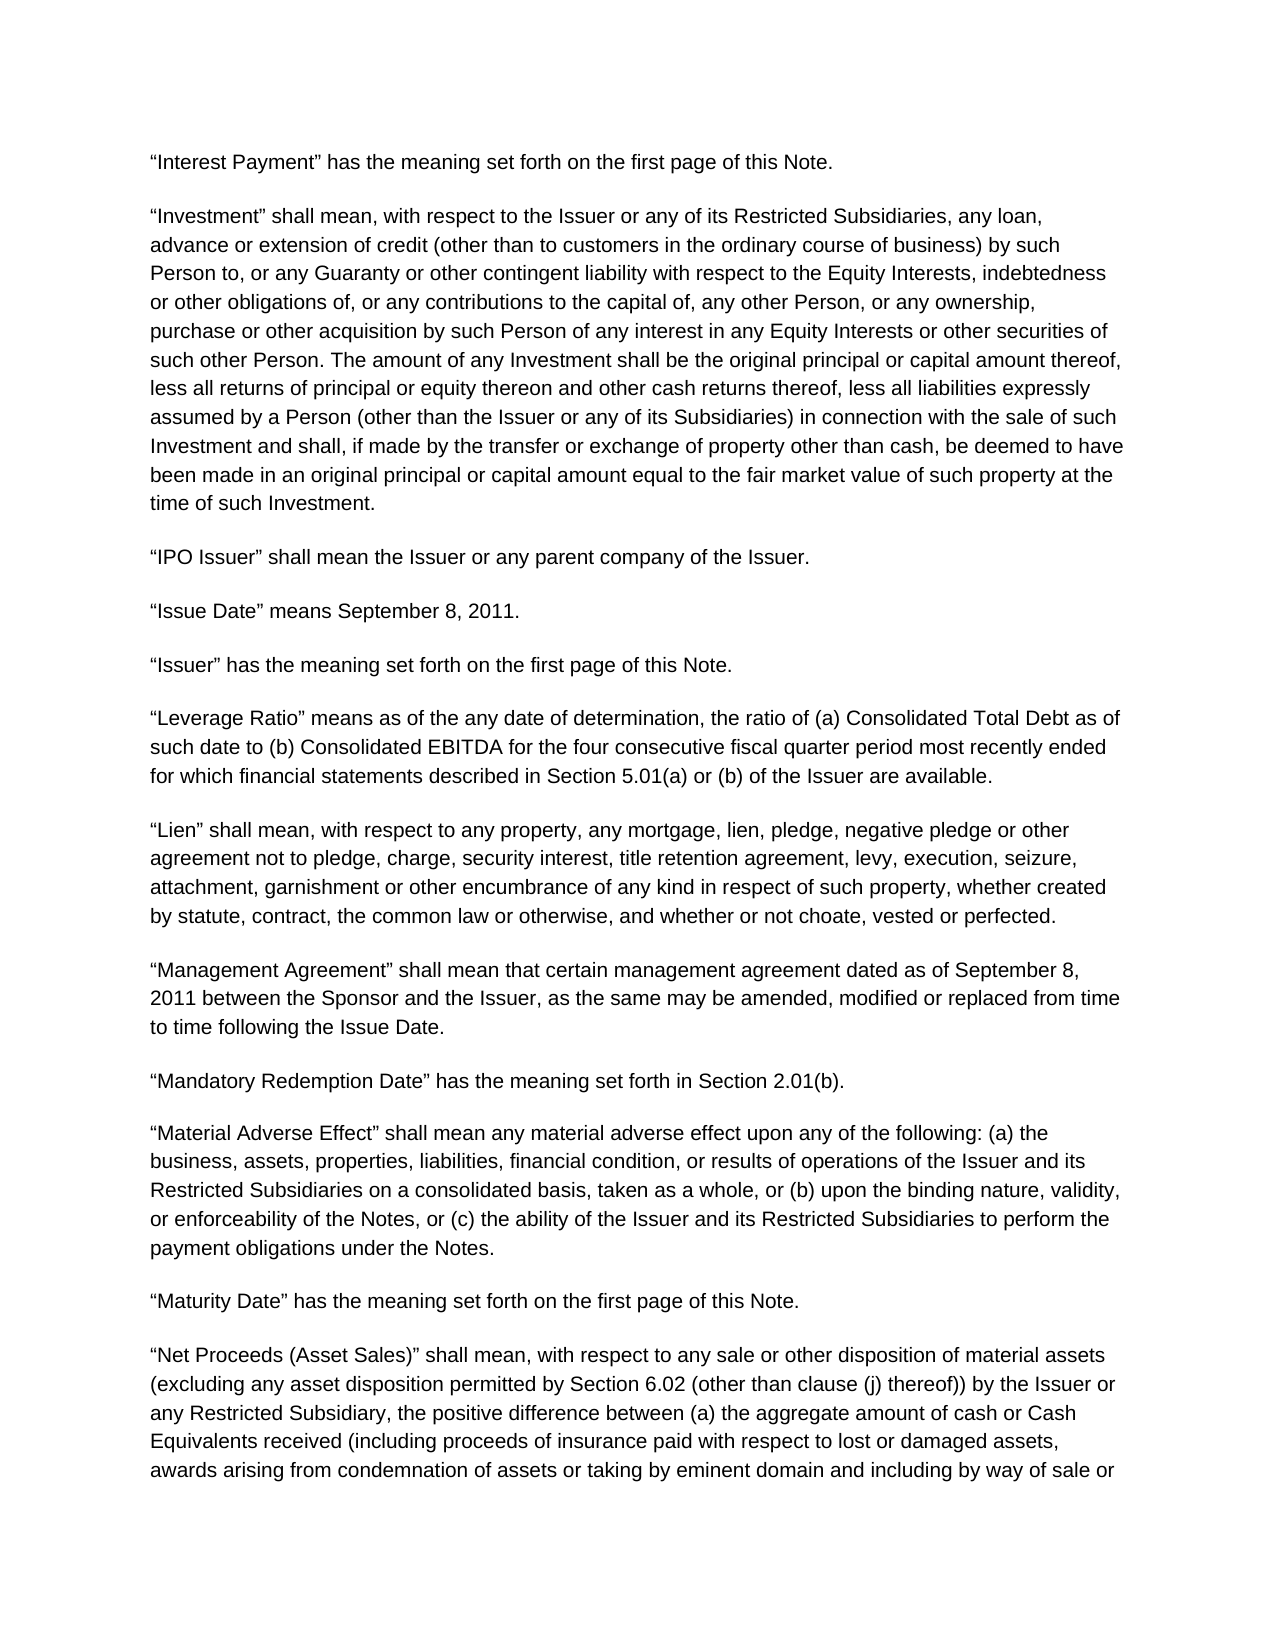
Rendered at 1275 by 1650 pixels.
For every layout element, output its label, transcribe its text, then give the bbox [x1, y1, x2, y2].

text “Maturity Date” has the meaning set forth on the first page of this Note. [150, 1289, 1125, 1313]
text “Lien” shall mean, with respect to any property, any mortgage, lien, pledge, negative pledge or other agreement not to pledge, charge, security interest, title retention agreement, levy, execution, seizure, attachment, garnishment or other encumbrance of any kind in respect of such property, whether created by statute, contract, the common law or otherwise, and whether or not choate, vested or perfected. [150, 817, 1125, 928]
text “Mandatory Redemption Date” has the meaning set forth in Section 2.01(b). [150, 1069, 1125, 1093]
text “Issue Date” means September 8, 2011. [150, 599, 1125, 623]
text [150, 1343, 1125, 1482]
text “Management Agreement” shall mean that certain management agreement dated as of September 8, 2011 between the Sponsor and the Issuer, as the same may be amended, modified or replaced from time to time following the Issue Date. [150, 957, 1125, 1039]
text “Leverage Ratio” means as of the any date of determination, the ratio of (a) Consolidated Total Debt as of such date to (b) Consolidated EBITDA for the four consecutive fiscal quarter period most recently ended for which financial statements described in Section 5.01(a) or (b) of the Issuer are available. [150, 706, 1125, 788]
text “Interest Payment” has the meaning set forth on the first page of this Note. [150, 150, 1125, 174]
text “Investment” shall mean, with respect to the Issuer or any of its Restricted Subsidiaries, any loan, advance or extension of credit (other than to customers in the ordinary course of business) by such Person to, or any Guaranty or other contingent liability with respect to the Equity Interests, indebtedness or other obligations of, or any contributions to the capital of, any other Person, or any ownership, purchase or other acquisition by such Person of any interest in any Equity Interests or other securities of such other Person. The amount of any Investment shall be the original principal or capital amount thereof, less all returns of principal or equity thereon and other cash returns thereof, less all liabilities expressly assumed by a Person (other than the Issuer or any of its Subsidiaries) in connection with the sale of such Investment and shall, if made by the transfer or exchange of property other than cash, be deemed to have been made in an original principal or capital amount equal to the fair market value of such property at the time of such Investment. [150, 204, 1125, 515]
text “Issuer” has the meaning set forth on the first page of this Note. [150, 652, 1125, 676]
text “IPO Issuer” shall mean the Issuer or any parent company of the Issuer. [150, 545, 1125, 569]
text “Material Adverse Effect” shall mean any material adverse effect upon any of the following: (a) the business, assets, properties, liabilities, financial condition, or results of operations of the Issuer and its Restricted Subsidiaries on a consolidated basis, taken as a whole, or (b) upon the binding nature, validity, or enforceability of the Notes, or (c) the ability of the Issuer and its Restricted Subsidiaries to perform the payment obligations under the Notes. [150, 1120, 1125, 1259]
